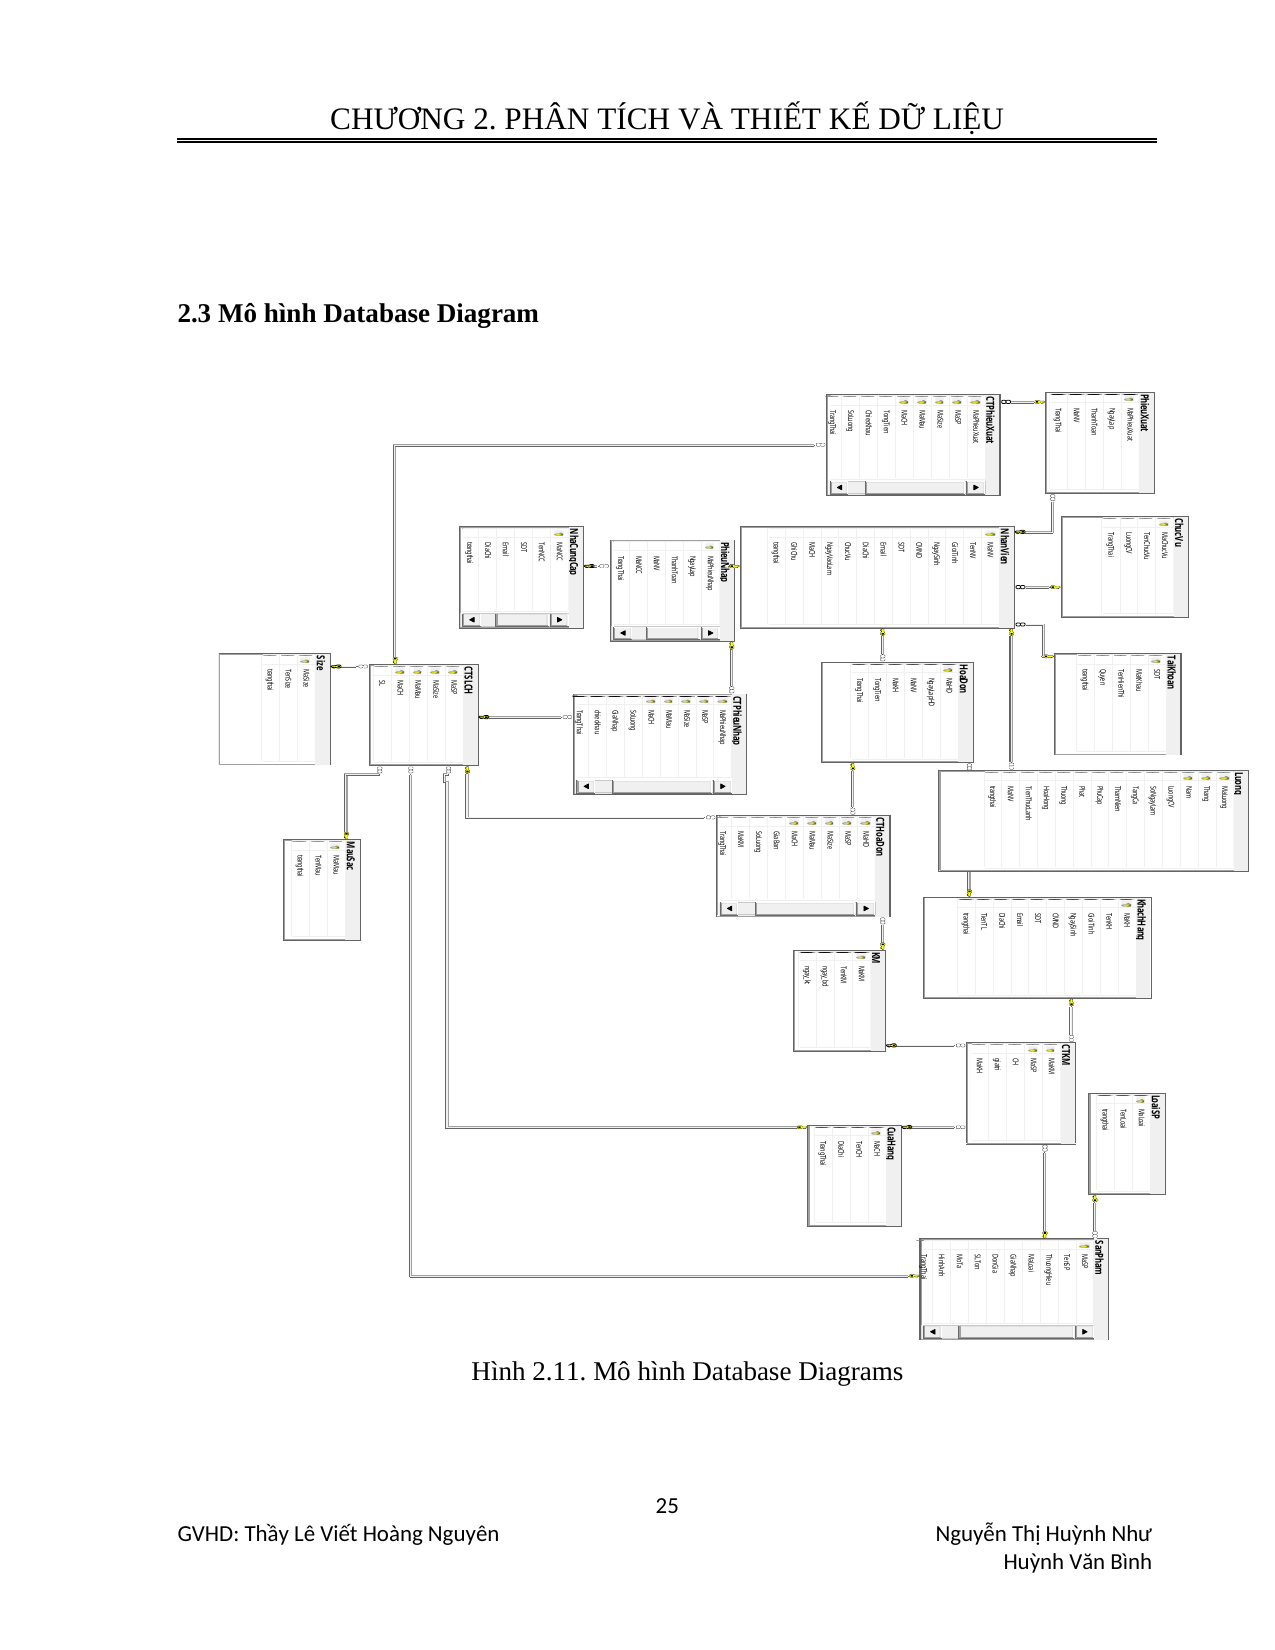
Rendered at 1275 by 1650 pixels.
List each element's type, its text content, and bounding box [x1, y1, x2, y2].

subtitle 2.3 Mô hình Database Diagram [177, 297, 1157, 328]
list Hình 2.11. Mô hình Database Diagrams [218, 1355, 1157, 1386]
